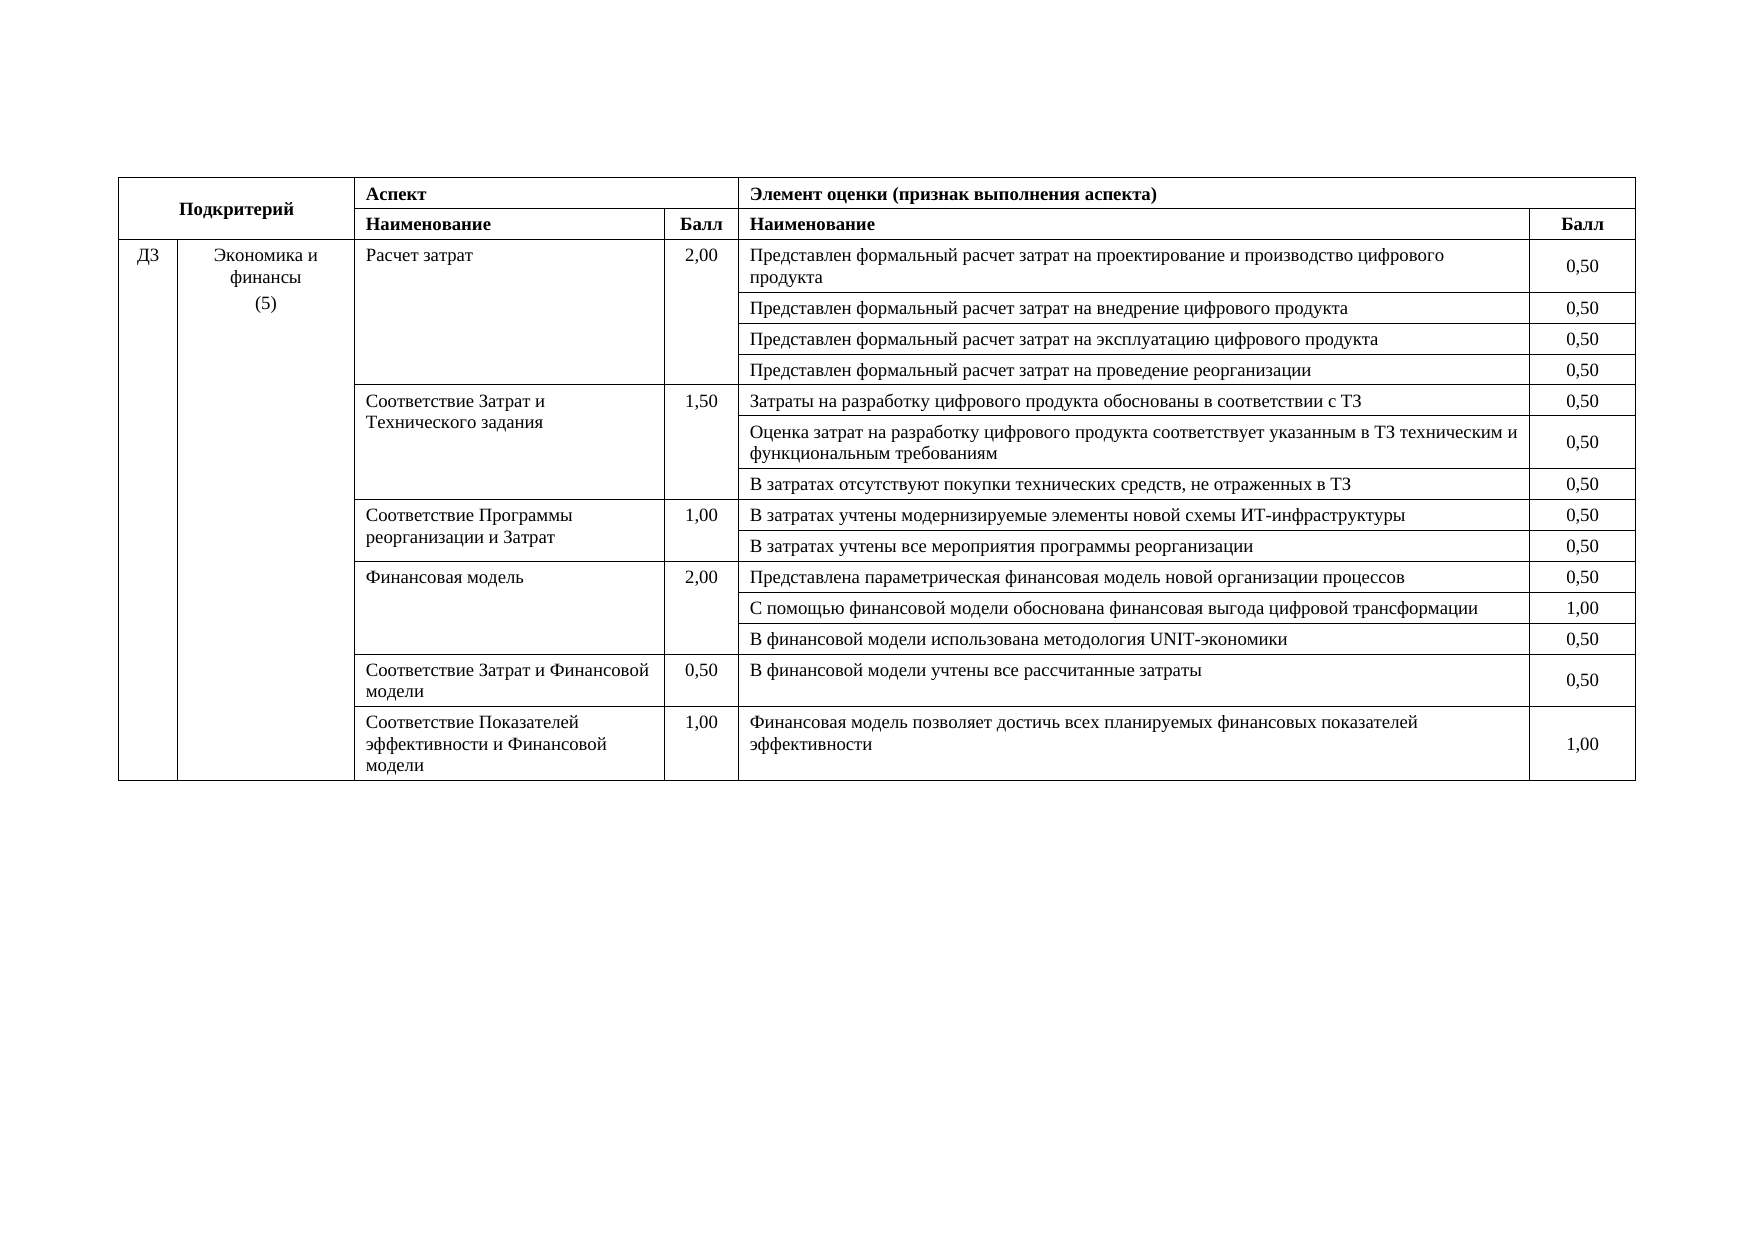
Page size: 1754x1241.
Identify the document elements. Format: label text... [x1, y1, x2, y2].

table_cell 1,00 [1530, 593, 1635, 622]
table_cell В финансовой модели учтены все рассчитанные затраты [739, 655, 1529, 706]
table_cell 0,50 [1530, 469, 1635, 499]
table_cell 0,50 [1530, 240, 1635, 292]
table_cell Наименование [739, 209, 1529, 239]
table_cell Экономика и финансы (5) [178, 240, 354, 780]
table_cell В финансовой модели использована методология UNIT-экономики [739, 624, 1529, 653]
table_cell 1,00 [665, 707, 738, 780]
table_header Подкритерий [119, 178, 354, 239]
table_cell Финансовая модель позволяет достичь всех планируемых финансовых показателей эффективности [739, 707, 1529, 780]
table_cell Оценка затрат на разработку цифрового продукта соответствует указанным в ТЗ техническим и функциональным требованиям [739, 416, 1529, 468]
table_cell 0,50 [1530, 385, 1635, 415]
table_cell В затратах отсутствуют покупки технических средств, не отраженных в ТЗ [739, 469, 1529, 499]
table_cell Д3 [119, 240, 177, 780]
table_cell Соответствие Затрат и Технического задания [355, 385, 664, 499]
table_cell В затратах учтены все мероприятия программы реорганизации [739, 531, 1529, 561]
table_cell Представлен формальный расчет затрат на эксплуатацию цифрового продукта [739, 324, 1529, 353]
table_cell 0,50 [1530, 416, 1635, 468]
table_header Аспект [355, 178, 738, 208]
table_cell Затраты на разработку цифрового продукта обоснованы в соответствии с ТЗ [739, 385, 1529, 415]
table_cell 0,50 [1530, 324, 1635, 353]
table_cell Соответствие Затрат и Финансовой модели [355, 655, 664, 706]
table_cell Соответствие Программы реорганизации и Затрат [355, 500, 664, 561]
table_cell Представлена параметрическая финансовая модель новой организации процессов [739, 562, 1529, 592]
table_cell 0,50 [1530, 531, 1635, 561]
table_cell Балл [1530, 209, 1635, 239]
table_cell С помощью финансовой модели обоснована финансовая выгода цифровой трансформации [739, 593, 1529, 622]
table_cell 0,50 [665, 655, 738, 706]
table_cell Соответствие Показателей эффективности и Финансовой модели [355, 707, 664, 780]
table_cell 1,00 [665, 500, 738, 561]
table_cell 1,00 [1530, 707, 1635, 780]
table_cell 0,50 [1530, 624, 1635, 653]
table_cell Балл [665, 209, 738, 239]
table_cell 0,50 [1530, 500, 1635, 530]
table_cell Представлен формальный расчет затрат на проведение реорганизации [739, 355, 1529, 384]
table_cell 0,50 [1530, 293, 1635, 322]
table_header Элемент оценки (признак выполнения аспекта) [739, 178, 1635, 208]
table_cell 1,50 [665, 385, 738, 499]
table_cell 0,50 [1530, 562, 1635, 592]
table_cell В затратах учтены модернизируемые элементы новой схемы ИТ-инфраструктуры [739, 500, 1529, 530]
table_cell Представлен формальный расчет затрат на проектирование и производство цифрового продукта [739, 240, 1529, 292]
table_cell Финансовая модель [355, 562, 664, 653]
table_cell 2,00 [665, 562, 738, 653]
table_cell Наименование [355, 209, 664, 239]
table_cell 0,50 [1530, 655, 1635, 706]
table_cell Представлен формальный расчет затрат на внедрение цифрового продукта [739, 293, 1529, 322]
table_cell 2,00 [665, 240, 738, 384]
table_cell Расчет затрат [355, 240, 664, 384]
table_cell 0,50 [1530, 355, 1635, 384]
